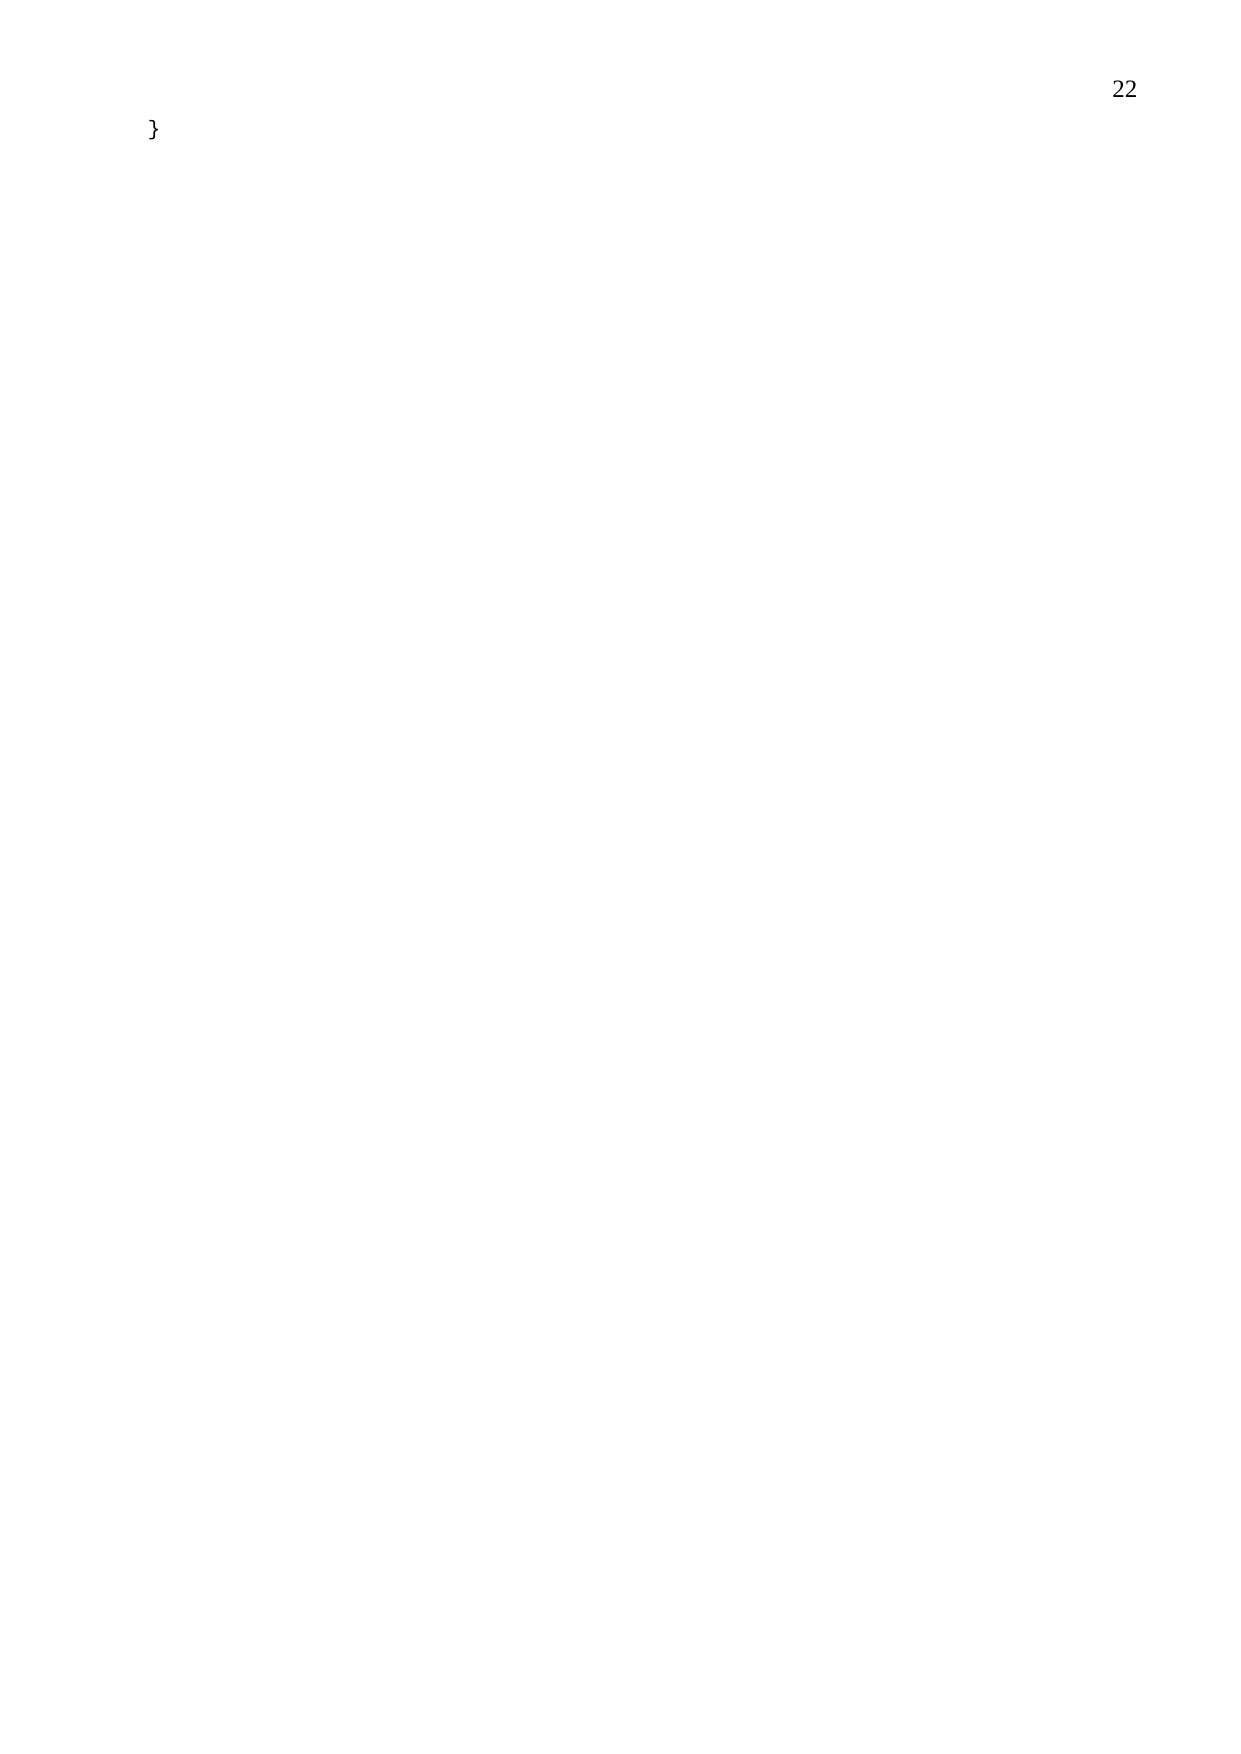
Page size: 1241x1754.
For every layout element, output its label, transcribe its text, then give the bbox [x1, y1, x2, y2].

text } [148, 118, 1137, 142]
